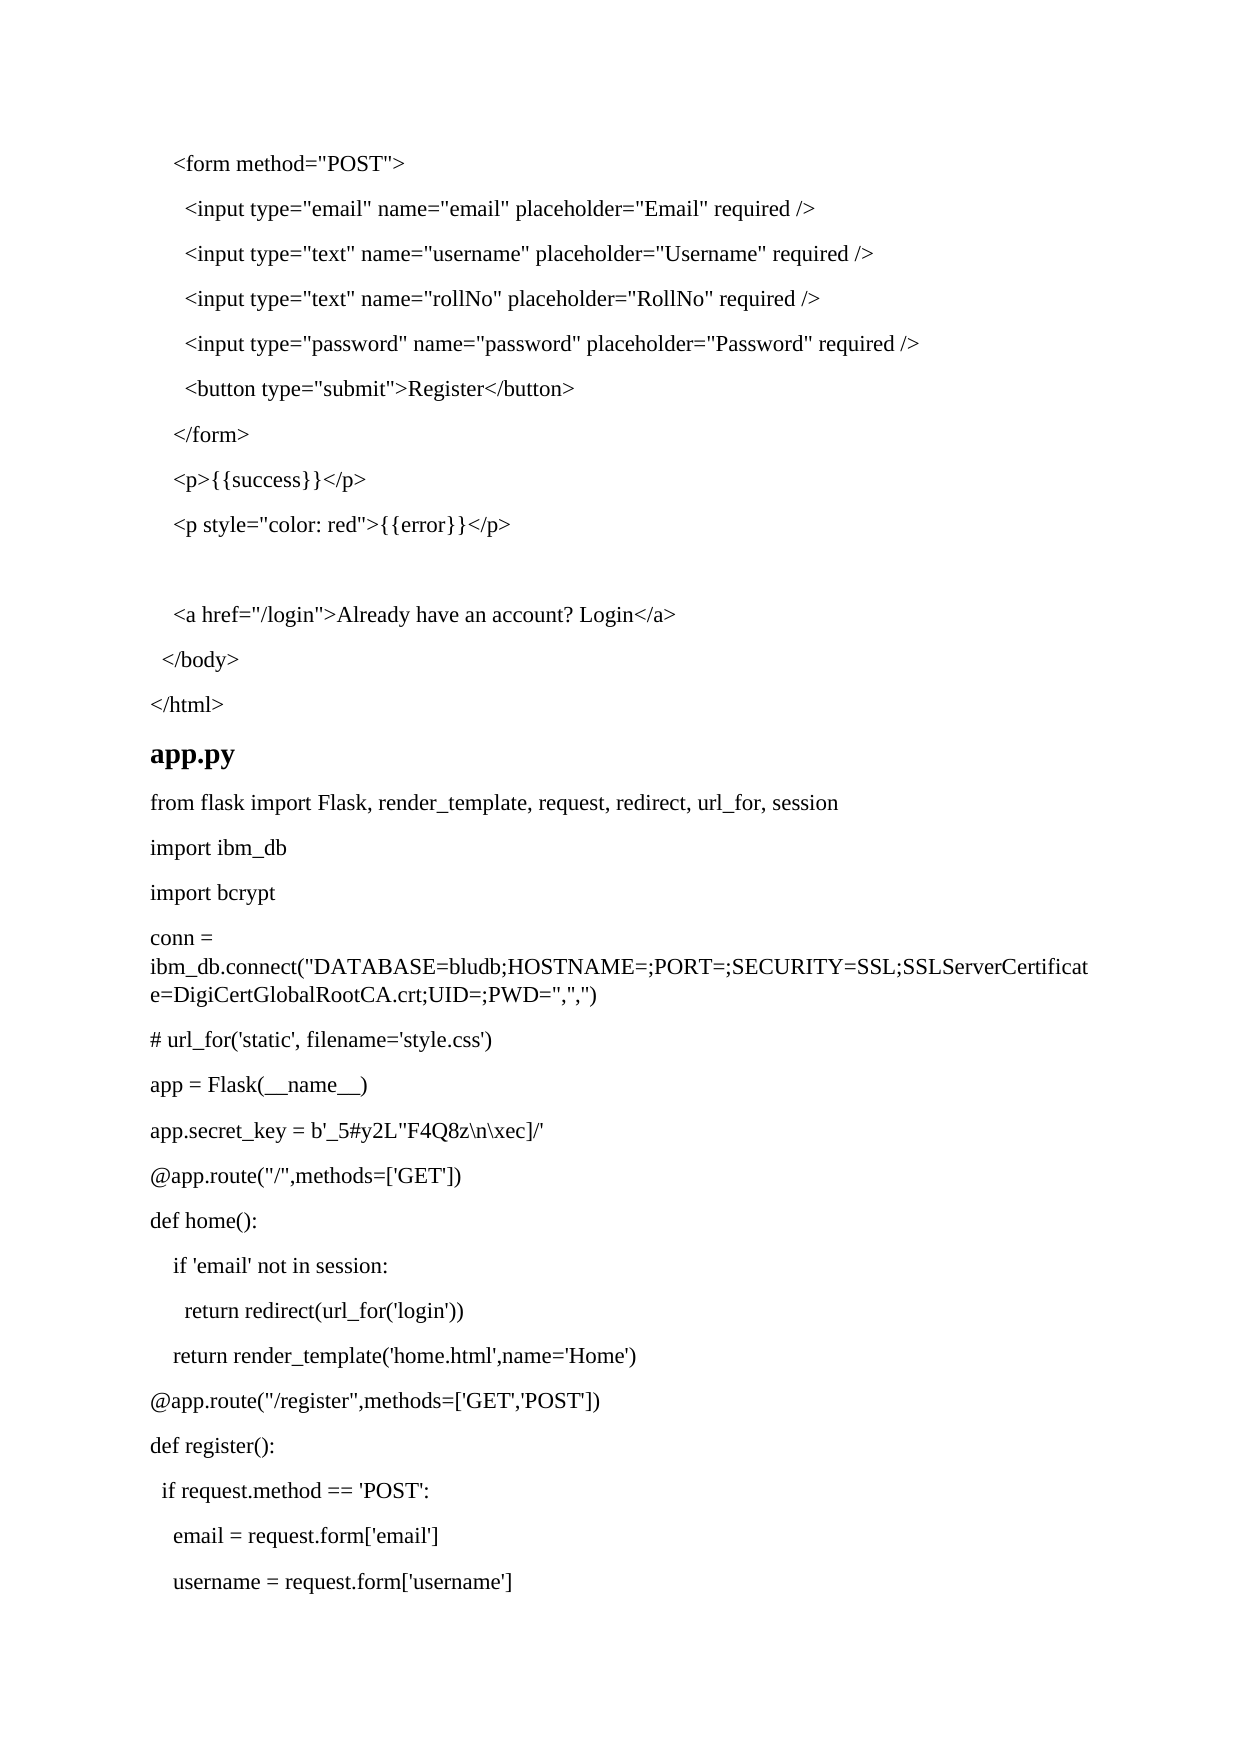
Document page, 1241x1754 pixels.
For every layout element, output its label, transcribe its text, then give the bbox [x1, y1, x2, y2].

text <p style="color: red">{{error}}</p> [150, 511, 1090, 537]
text username = request.form['username'] [150, 1568, 1090, 1594]
text <p>{{success}}</p> [150, 466, 1090, 492]
text <input type="password" name="password" placeholder="Password" required /> [150, 330, 1090, 357]
text app.py [150, 736, 1090, 770]
text <input type="text" name="username" placeholder="Username" required /> [150, 240, 1090, 267]
text if request.method == 'POST': [150, 1477, 1090, 1504]
text <button type="submit">Register</button> [150, 376, 1090, 402]
text return redirect(url_for('login')) [150, 1297, 1090, 1323]
text <input type="text" name="rollNo" placeholder="RollNo" required /> [150, 285, 1090, 312]
text return render_template('home.html',name='Home') [150, 1342, 1090, 1368]
text <a href="/login">Already have an account? Login</a> [150, 601, 1090, 627]
text </html> [150, 691, 1090, 718]
text </body> [150, 646, 1090, 672]
text @app.route("/register",methods=['GET','POST']) [150, 1387, 1090, 1414]
text app = Flask(__name__) [150, 1072, 1090, 1098]
text from flask import Flask, render_template, request, redirect, url_for, session [150, 789, 1090, 816]
text <input type="email" name="email" placeholder="Email" required /> [150, 195, 1090, 221]
text conn = ibm_db.connect("DATABASE=bludb;HOSTNAME=;PORT=;SECURITY=SSL;SSLServerCertificate=DigiCertGlobalRootCA.crt;UID=;PWD=",'','') [150, 924, 1090, 1008]
text def register(): [150, 1432, 1090, 1459]
text app.secret_key = b'_5#y2L"F4Q8z\n\xec]/' [150, 1117, 1090, 1143]
text if 'email' not in session: [150, 1252, 1090, 1278]
text import bcrypt [150, 879, 1090, 906]
text # url_for('static', filename='style.css') [150, 1026, 1090, 1053]
text </form> [150, 421, 1090, 447]
text @app.route("/",methods=['GET']) [150, 1162, 1090, 1188]
text import ibm_db [150, 834, 1090, 861]
text <form method="POST"> [150, 150, 1090, 176]
text def home(): [150, 1207, 1090, 1233]
text email = request.form['email'] [150, 1523, 1090, 1549]
